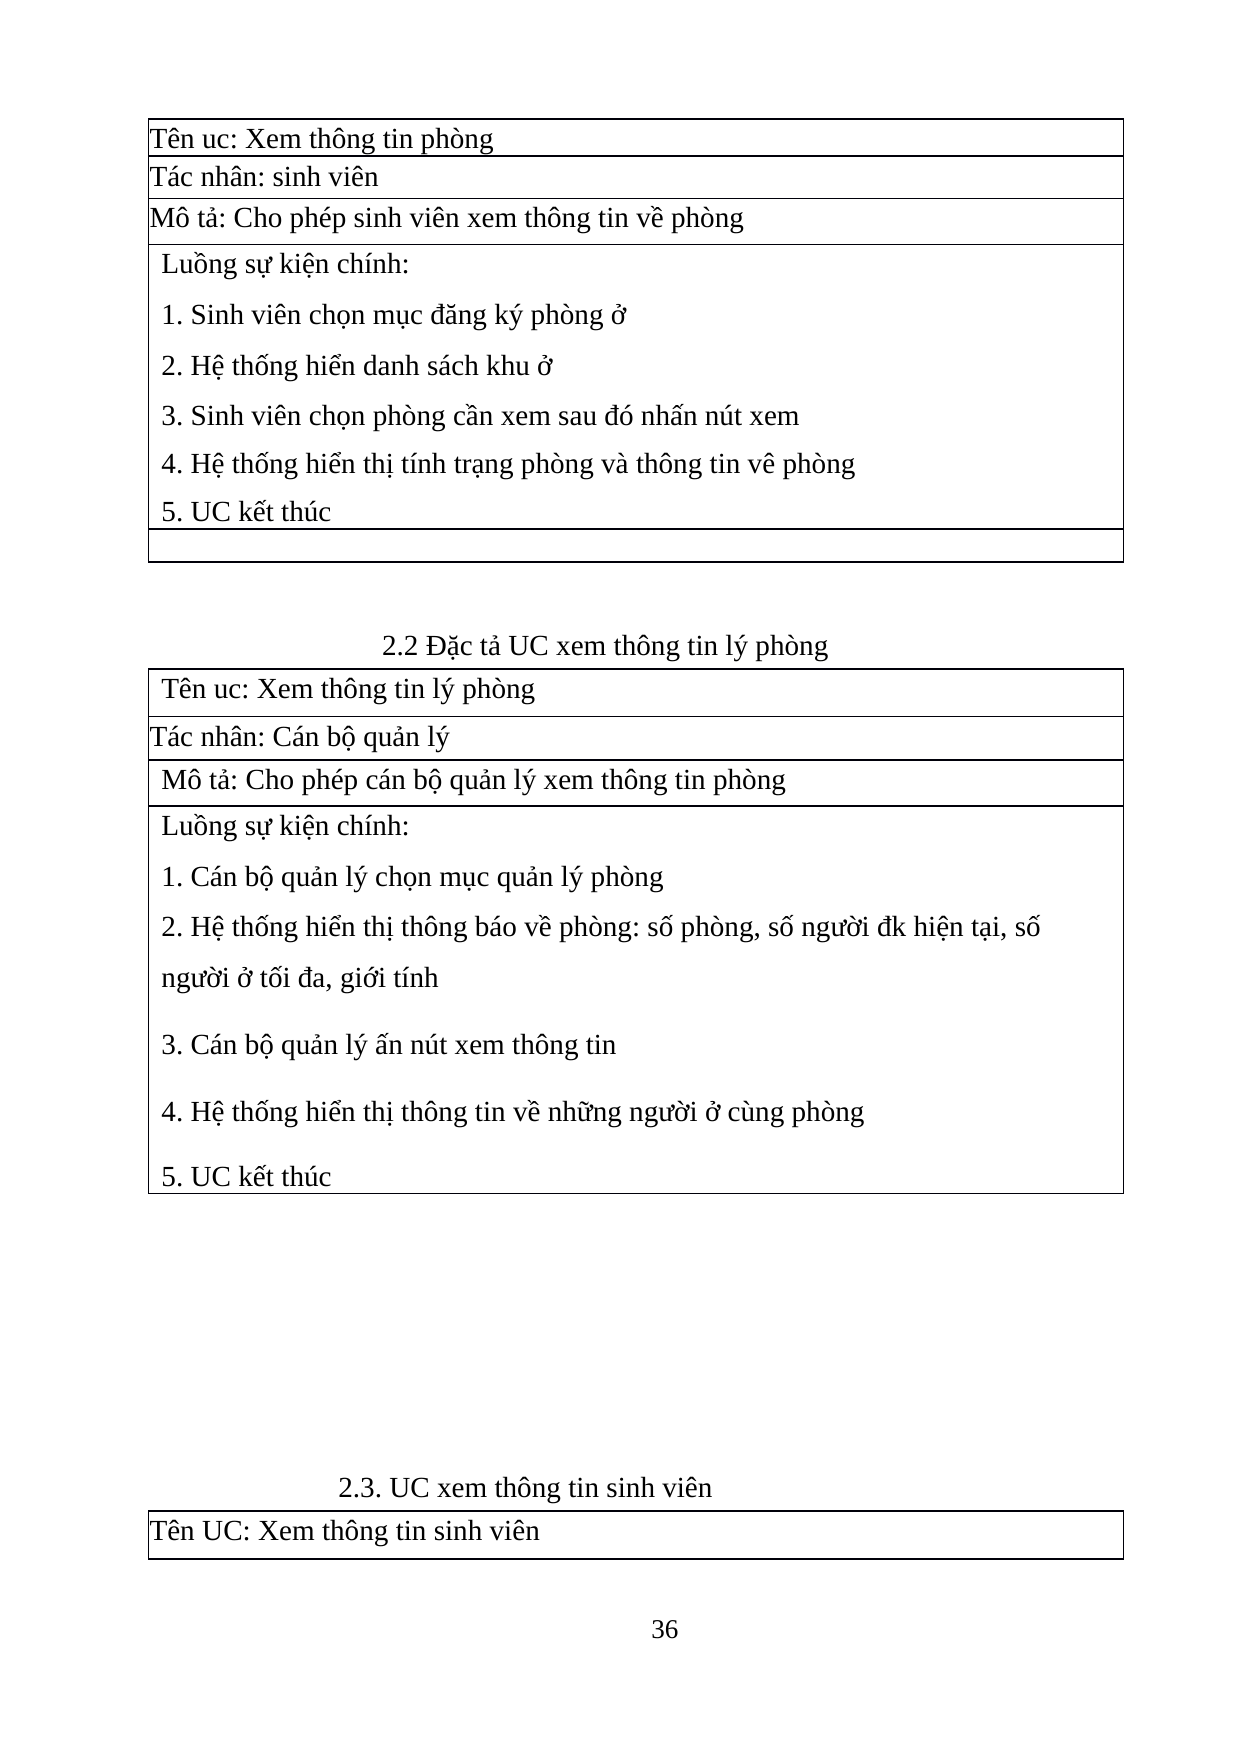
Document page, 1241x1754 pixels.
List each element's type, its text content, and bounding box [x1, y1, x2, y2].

table_cell Mô tả: Cho phép cán bộ quản lý xem thông tin phòng [149, 761, 1123, 805]
table_cell Luồng sự kiện chính: Sinh viên chọn mục đăng ký phòng ở Hệ thống hiển danh sách khu ở Sinh viên chọn phòng cần xem sau đó nhấn nút xem Hệ thống hiển thị tính trạng phòng và thông tin vê phòng UC kết thúc [149, 245, 1123, 528]
table_header Tên UC: Xem thông tin sinh viên [149, 1512, 1123, 1558]
table_cell [149, 530, 1123, 561]
table_cell Luồng sự kiện chính: 1. Cán bộ quản lý chọn mục quản lý phòng 2. Hệ thống hiển thị thông báo về phòng: số phòng, số người đk hiện tại, số người ở tối đa, giới tính 3. Cán bộ quản lý ấn nút xem thông tin 4. Hệ thống hiển thị thông tin về những người ở cùng phòng 5. UC kết thúc [149, 807, 1123, 1192]
text 2.2 Đặc tả UC xem thông tin lý phòng [148, 628, 1122, 661]
table_header Tên uc: Xem thông tin phòng [149, 120, 1123, 155]
table_cell Mô tả: Cho phép sinh viên xem thông tin về phòng [149, 199, 1123, 243]
table_cell Tác nhân: Cán bộ quản lý [149, 717, 1123, 759]
table_cell Tác nhân: sinh viên [149, 157, 1123, 197]
text 2.3. UC xem thông tin sinh viên [148, 1470, 1122, 1504]
table_header Tên uc: Xem thông tin lý phòng [149, 670, 1123, 716]
